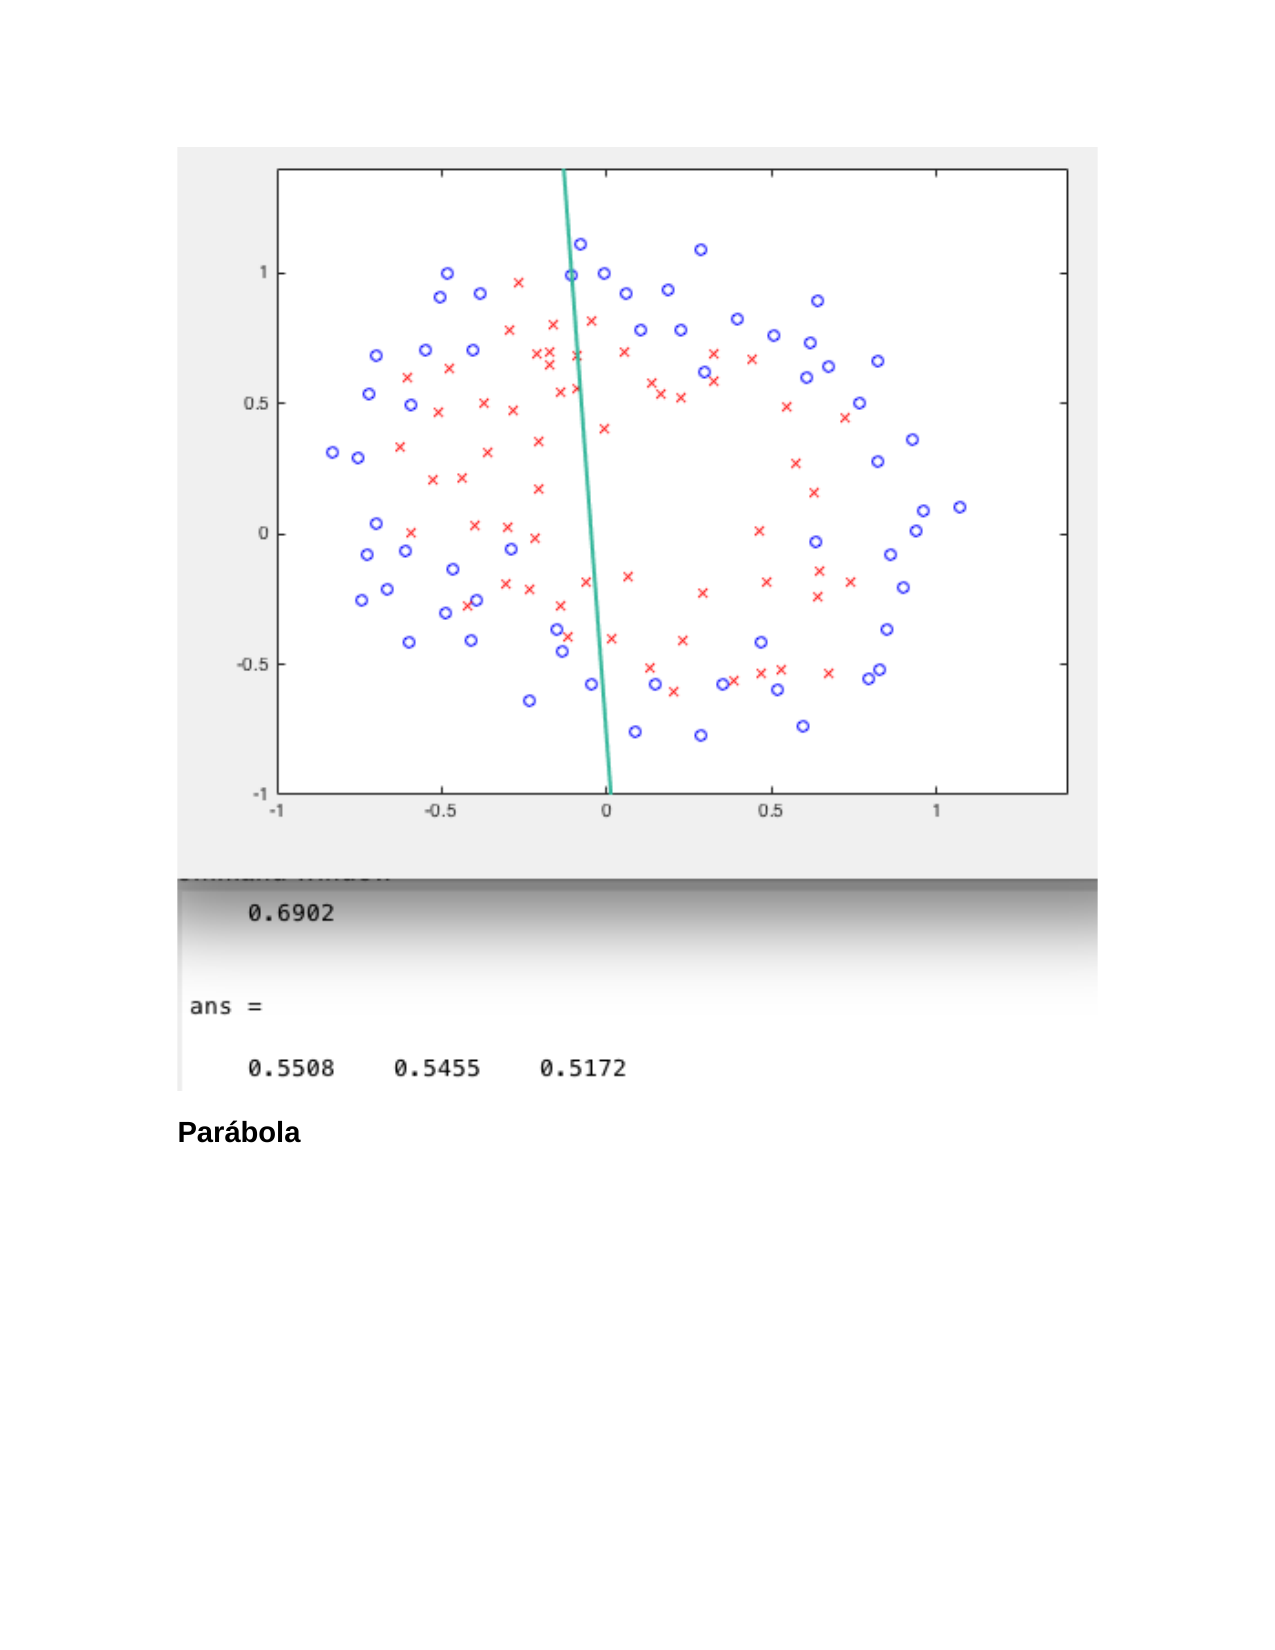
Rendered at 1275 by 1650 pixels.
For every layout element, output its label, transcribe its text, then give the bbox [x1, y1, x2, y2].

text Parábola [177, 1115, 1098, 1148]
picture [177, 147, 1098, 1091]
